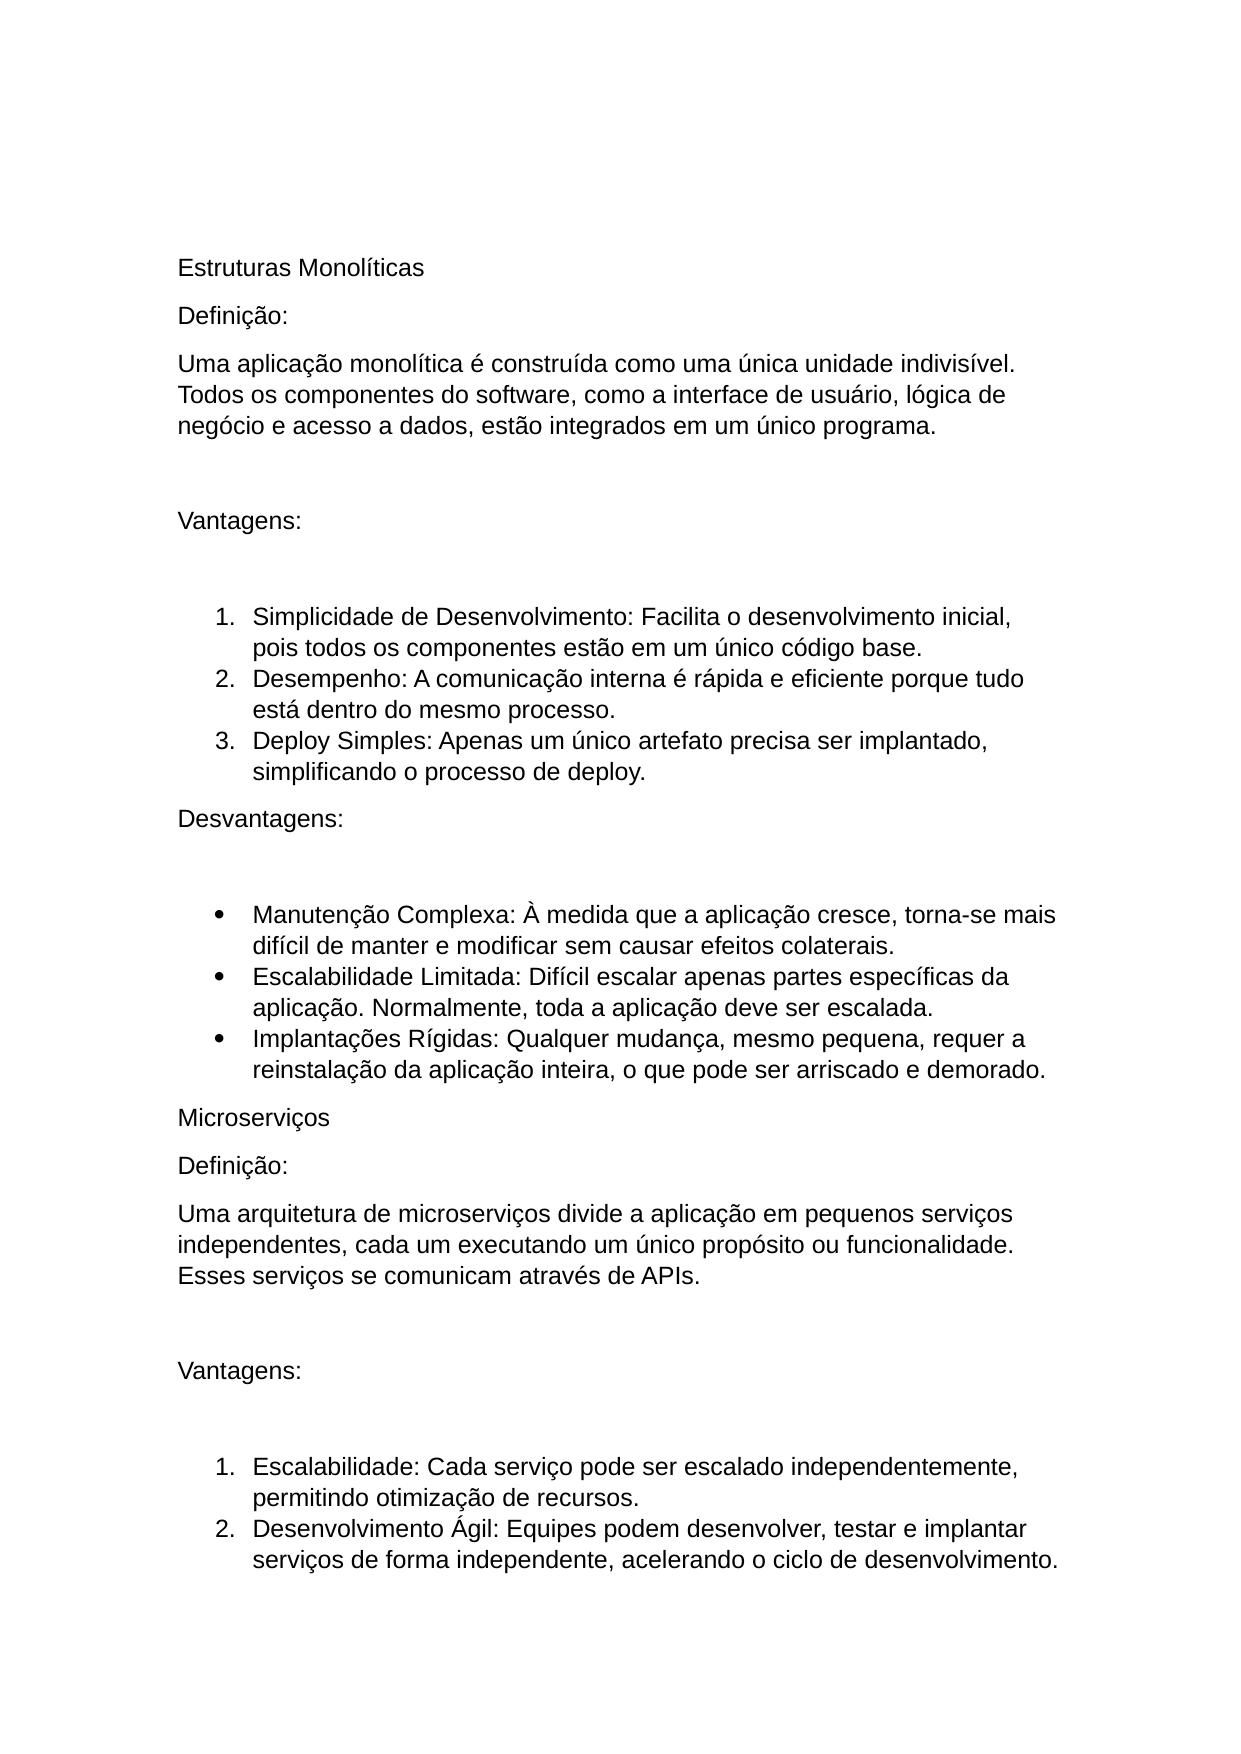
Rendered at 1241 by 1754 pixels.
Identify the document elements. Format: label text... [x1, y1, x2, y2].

text Vantagens: [177, 1356, 1063, 1385]
text Estruturas Monolíticas [177, 253, 1063, 282]
list Desempenho: A comunicação interna é rápida e eficiente porque tudo está dentro do mesmo processo. [215, 664, 1063, 723]
text Uma arquitetura de microserviços divide a aplicação em pequenos serviços independentes, cada um executando um único propósito ou funcionalidade. Esses serviços se comunicam através de APIs. [177, 1198, 1063, 1289]
list Desenvolvimento Ágil: Equipes podem desenvolver, testar e implantar serviços de forma independente, acelerando o ciclo de desenvolvimento. [215, 1513, 1063, 1573]
list Escalabilidade: Cada serviço pode ser escalado independentemente, permitindo otimização de recursos. [215, 1451, 1063, 1511]
text Desvantagens: [177, 804, 1063, 833]
text Definição: [177, 1151, 1063, 1179]
list Deploy Simples: Apenas um único artefato precisa ser implantado, simplificando o processo de deploy. [215, 726, 1063, 786]
text Definição: [177, 301, 1063, 330]
list Simplicidade de Desenvolvimento: Facilita o desenvolvimento inicial, pois todos os componentes estão em um único código base. [215, 602, 1063, 661]
list Escalabilidade Limitada: Difícil escalar apenas partes específicas da aplicação. Normalmente, toda a aplicação deve ser escalada. [215, 962, 1063, 1022]
text Vantagens: [177, 506, 1063, 535]
list Manutenção Complexa: À medida que a aplicação cresce, torna-se mais difícil de manter e modificar sem causar efeitos colaterais. [215, 900, 1063, 960]
text Microserviços [177, 1103, 1063, 1132]
text Uma aplicação monolítica é construída como uma única unidade indivisível. Todos os componentes do software, como a interface de usuário, lógica de negócio e acesso a dados, estão integrados em um único programa. [177, 349, 1063, 439]
list Implantações Rígidas: Qualquer mudança, mesmo pequena, requer a reinstalação da aplicação inteira, o que pode ser arriscado e demorado. [215, 1024, 1063, 1084]
